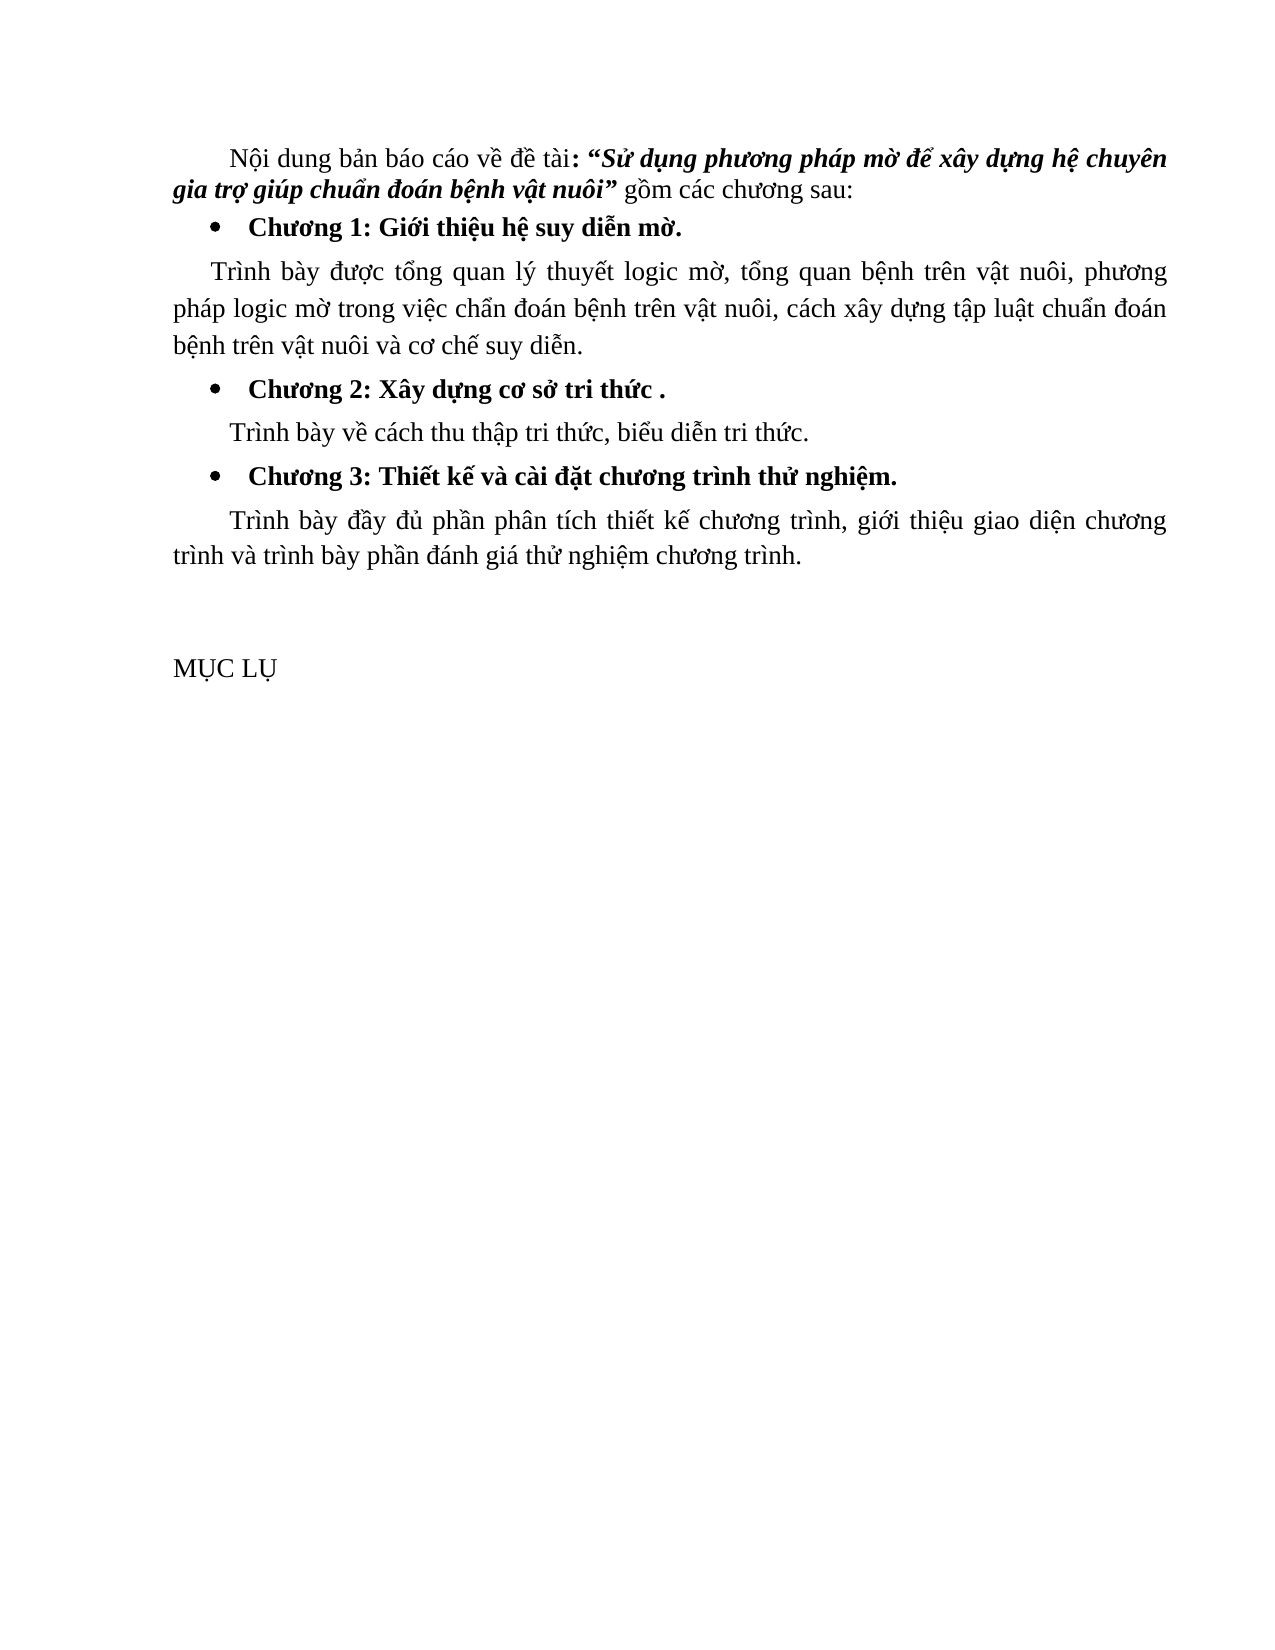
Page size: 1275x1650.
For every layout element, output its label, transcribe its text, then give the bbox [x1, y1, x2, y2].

text Trình bày đầy đủ phần phân tích thiết kế chương trình, giới thiệu giao diện chương trình và trình bày phần đánh giá thử nghiệm chương trình. [173, 504, 1169, 571]
list Chương 3: Thiết kế và cài đặt chương trình thử nghiệm. [210, 460, 1169, 491]
list Chương 1: Giới thiệu hệ suy diễn mờ. [210, 211, 1169, 242]
text Trình bày về cách thu thập tri thức, biểu diễn tri thức. [173, 416, 1169, 448]
text Trình bày được tổng quan lý thuyết logic mờ, tổng quan bệnh trên vật nuôi, phương pháp logic mờ trong việc chẩn đoán bệnh trên vật nuôi, cách xây dựng tập luật chuẩn đoán bệnh trên vật nuôi và cơ chế suy diễn. [173, 254, 1169, 360]
list Chương 2: Xây dựng cơ sở tri thức . [210, 373, 1169, 404]
text Nội dung bản báo cáo về đề tài: “Sử dụng phương pháp mờ để xây dựng hệ chuyên gia trợ giúp chuẩn đoán bệnh vật nuôi” gồm các chương sau: [173, 142, 1169, 204]
